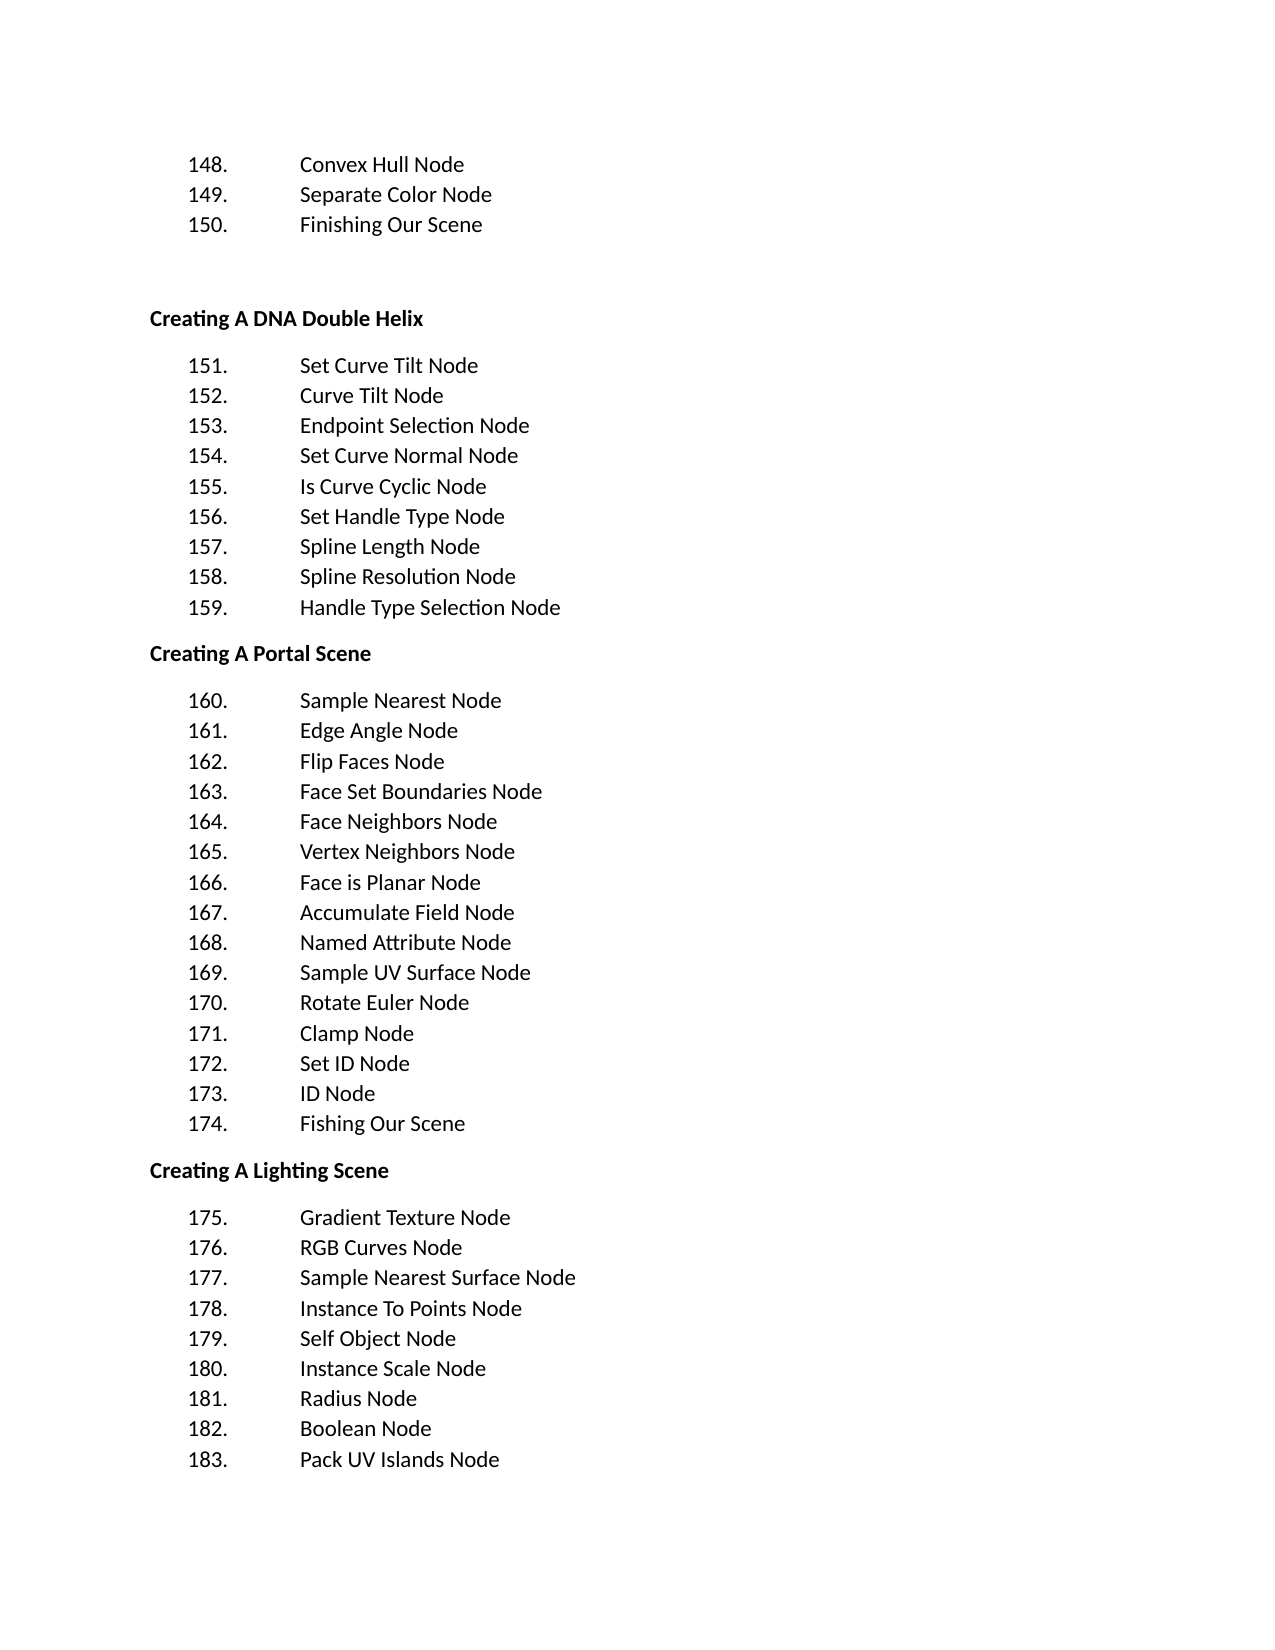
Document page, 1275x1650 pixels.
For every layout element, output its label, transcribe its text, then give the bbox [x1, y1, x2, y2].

list Boolean Node [187, 1414, 1125, 1443]
list RGB Curves Node [187, 1233, 1125, 1261]
list Set Handle Type Node [187, 502, 1125, 530]
list Sample Nearest Node [187, 686, 1125, 714]
list Separate Color Node [187, 180, 1125, 208]
list Named Attribute Node [187, 928, 1125, 956]
list Convex Hull Node [187, 150, 1125, 178]
text Creating A Portal Scene [150, 639, 1125, 668]
text Creating A DNA Double Helix [150, 304, 1125, 332]
list Endpoint Selection Node [187, 411, 1125, 439]
list Sample Nearest Surface Node [187, 1263, 1125, 1292]
list Set Curve Normal Node [187, 442, 1125, 470]
list Instance Scale Node [187, 1354, 1125, 1382]
list Fishing Our Scene [187, 1109, 1125, 1137]
list Self Object Node [187, 1324, 1125, 1352]
list Flip Faces Node [187, 747, 1125, 775]
list Radius Node [187, 1384, 1125, 1412]
list Handle Type Selection Node [187, 593, 1125, 621]
text Creating A Lighting Scene [150, 1156, 1125, 1184]
list Sample UV Surface Node [187, 958, 1125, 986]
list Edge Angle Node [187, 717, 1125, 745]
list Set ID Node [187, 1049, 1125, 1077]
list Set Curve Tilt Node [187, 351, 1125, 379]
list Gradient Texture Node [187, 1203, 1125, 1231]
list Face Neighbors Node [187, 807, 1125, 835]
list Accumulate Field Node [187, 898, 1125, 926]
list Curve Tilt Node [187, 381, 1125, 409]
list Face Set Boundaries Node [187, 777, 1125, 805]
list Pack UV Islands Node [187, 1445, 1125, 1473]
list ID Node [187, 1079, 1125, 1107]
list Spline Resolution Node [187, 562, 1125, 591]
list Instance To Points Node [187, 1294, 1125, 1322]
list Finishing Our Scene [187, 210, 1125, 238]
list Clamp Node [187, 1019, 1125, 1047]
list Is Curve Cyclic Node [187, 472, 1125, 500]
list Face is Planar Node [187, 868, 1125, 896]
list Spline Length Node [187, 532, 1125, 560]
list Vertex Neighbors Node [187, 837, 1125, 866]
list Rotate Euler Node [187, 988, 1125, 1017]
